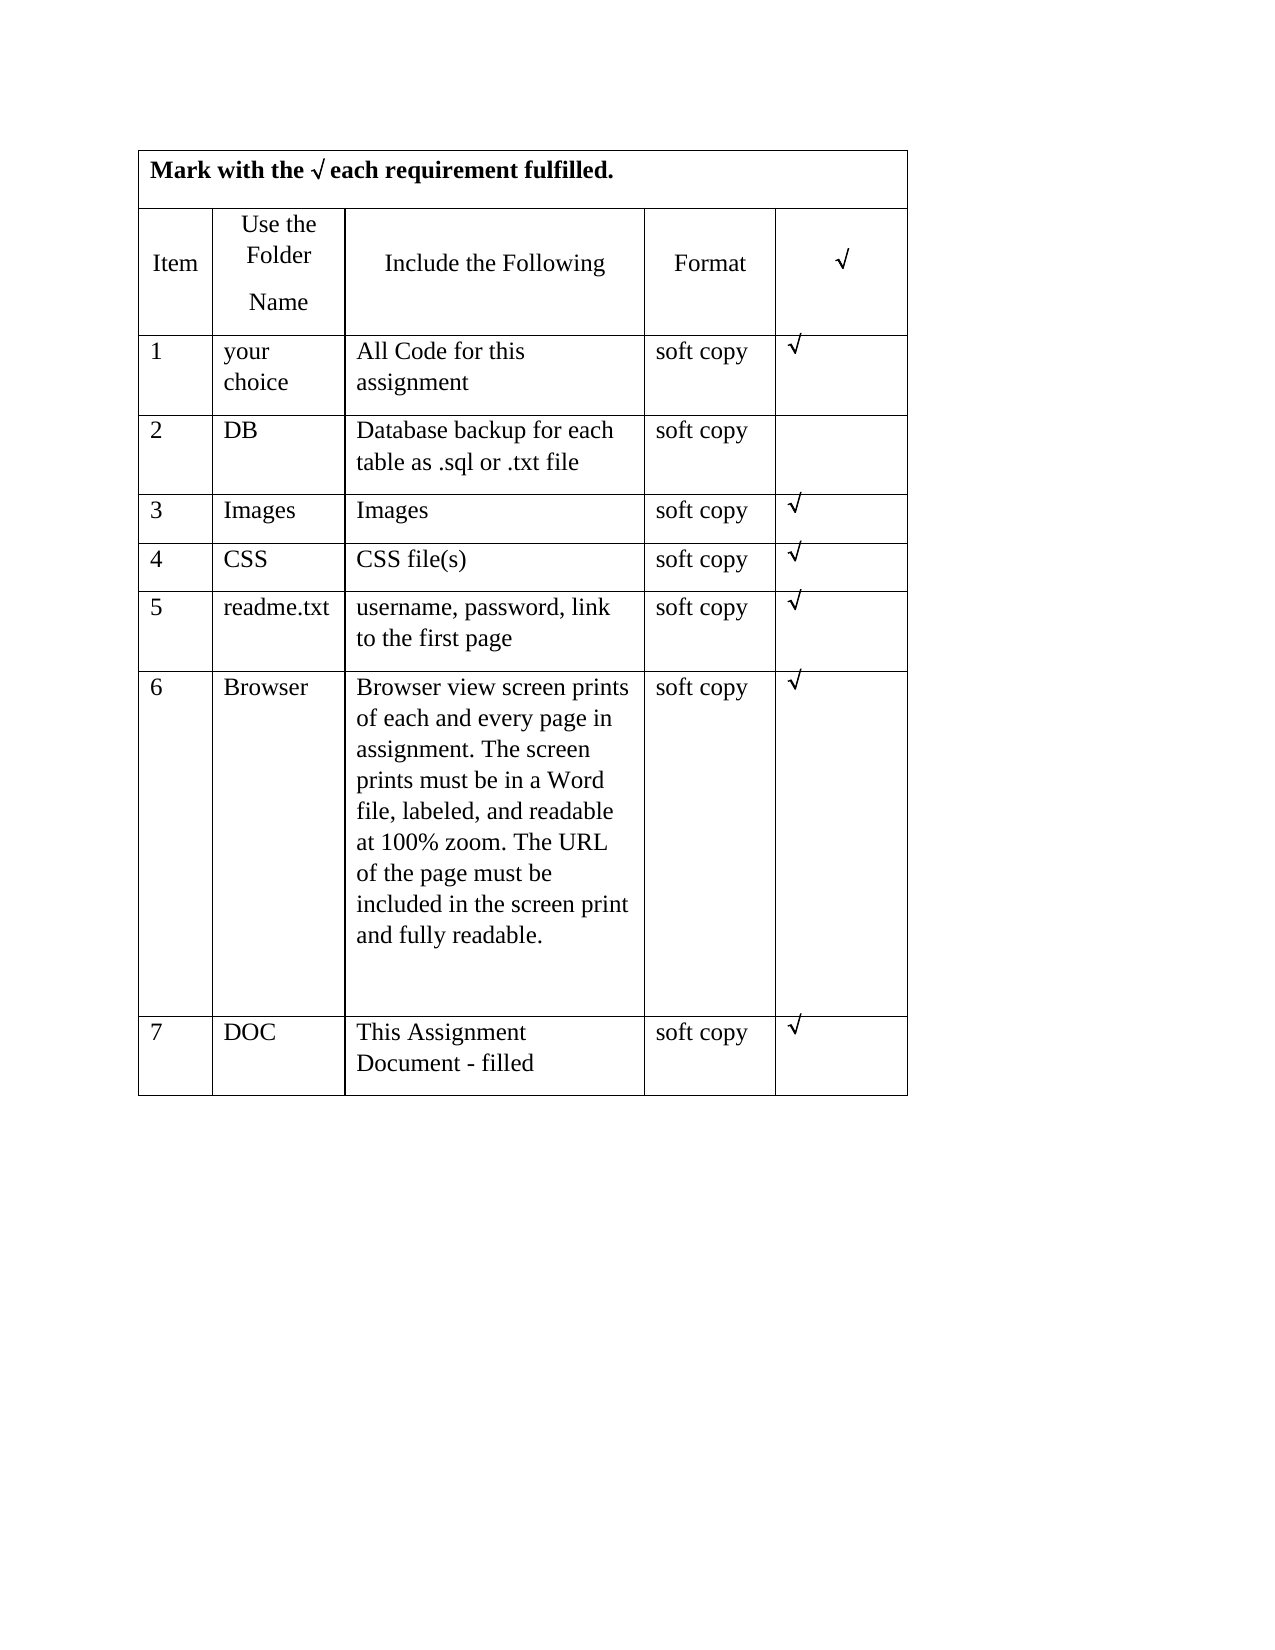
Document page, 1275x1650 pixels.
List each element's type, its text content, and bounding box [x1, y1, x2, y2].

table_cell 1 [139, 336, 212, 414]
table_cell 7 [139, 1017, 212, 1095]
table_cell Include the Following [346, 209, 644, 335]
table_cell CSS [213, 544, 344, 591]
table_cell 4 [139, 544, 212, 591]
table_cell soft copy [645, 416, 775, 494]
table_cell [776, 672, 907, 1016]
table_cell [776, 209, 907, 335]
table_cell All Code for this assignment [346, 336, 644, 414]
table_cell readme.txt [213, 592, 344, 671]
table_cell soft copy [645, 544, 775, 591]
table_cell [776, 416, 907, 494]
table_cell Images [213, 495, 344, 543]
table_cell Images [346, 495, 644, 543]
table_cell [776, 495, 907, 543]
table_cell Database backup for each table as .sql or .txt file [346, 416, 644, 494]
table_cell 5 [139, 592, 212, 671]
table_cell soft copy [645, 495, 775, 543]
table_cell 6 [139, 672, 212, 1016]
table_cell DOC [213, 1017, 344, 1095]
table_cell 2 [139, 416, 212, 494]
table_cell username, password, link to the first page [346, 592, 644, 671]
table_cell soft copy [645, 592, 775, 671]
table_cell CSS file(s) [346, 544, 644, 591]
table_cell soft copy [645, 672, 775, 1016]
table_cell This Assignment Document - filled [346, 1017, 644, 1095]
table_cell [776, 1017, 907, 1095]
table_cell 3 [139, 495, 212, 543]
table_cell [776, 336, 907, 414]
table_cell Use the Folder Name [213, 209, 344, 335]
table_cell Browser [213, 672, 344, 1016]
table_cell Format [645, 209, 775, 335]
table_header Mark with the each requirement fulfilled. [139, 151, 907, 208]
table_cell your choice [213, 336, 344, 414]
table_cell Browser view screen prints of each and every page in assignment. The screen prints must be in a Word file, labeled, and readable at 100% zoom. The URL of the page must be included in the screen print and fully readable. [346, 672, 644, 1016]
table_cell [776, 544, 907, 591]
table_cell [776, 592, 907, 671]
table_cell DB [213, 416, 344, 494]
table_cell soft copy [645, 336, 775, 414]
table_cell soft copy [645, 1017, 775, 1095]
table_cell Item [139, 209, 212, 335]
